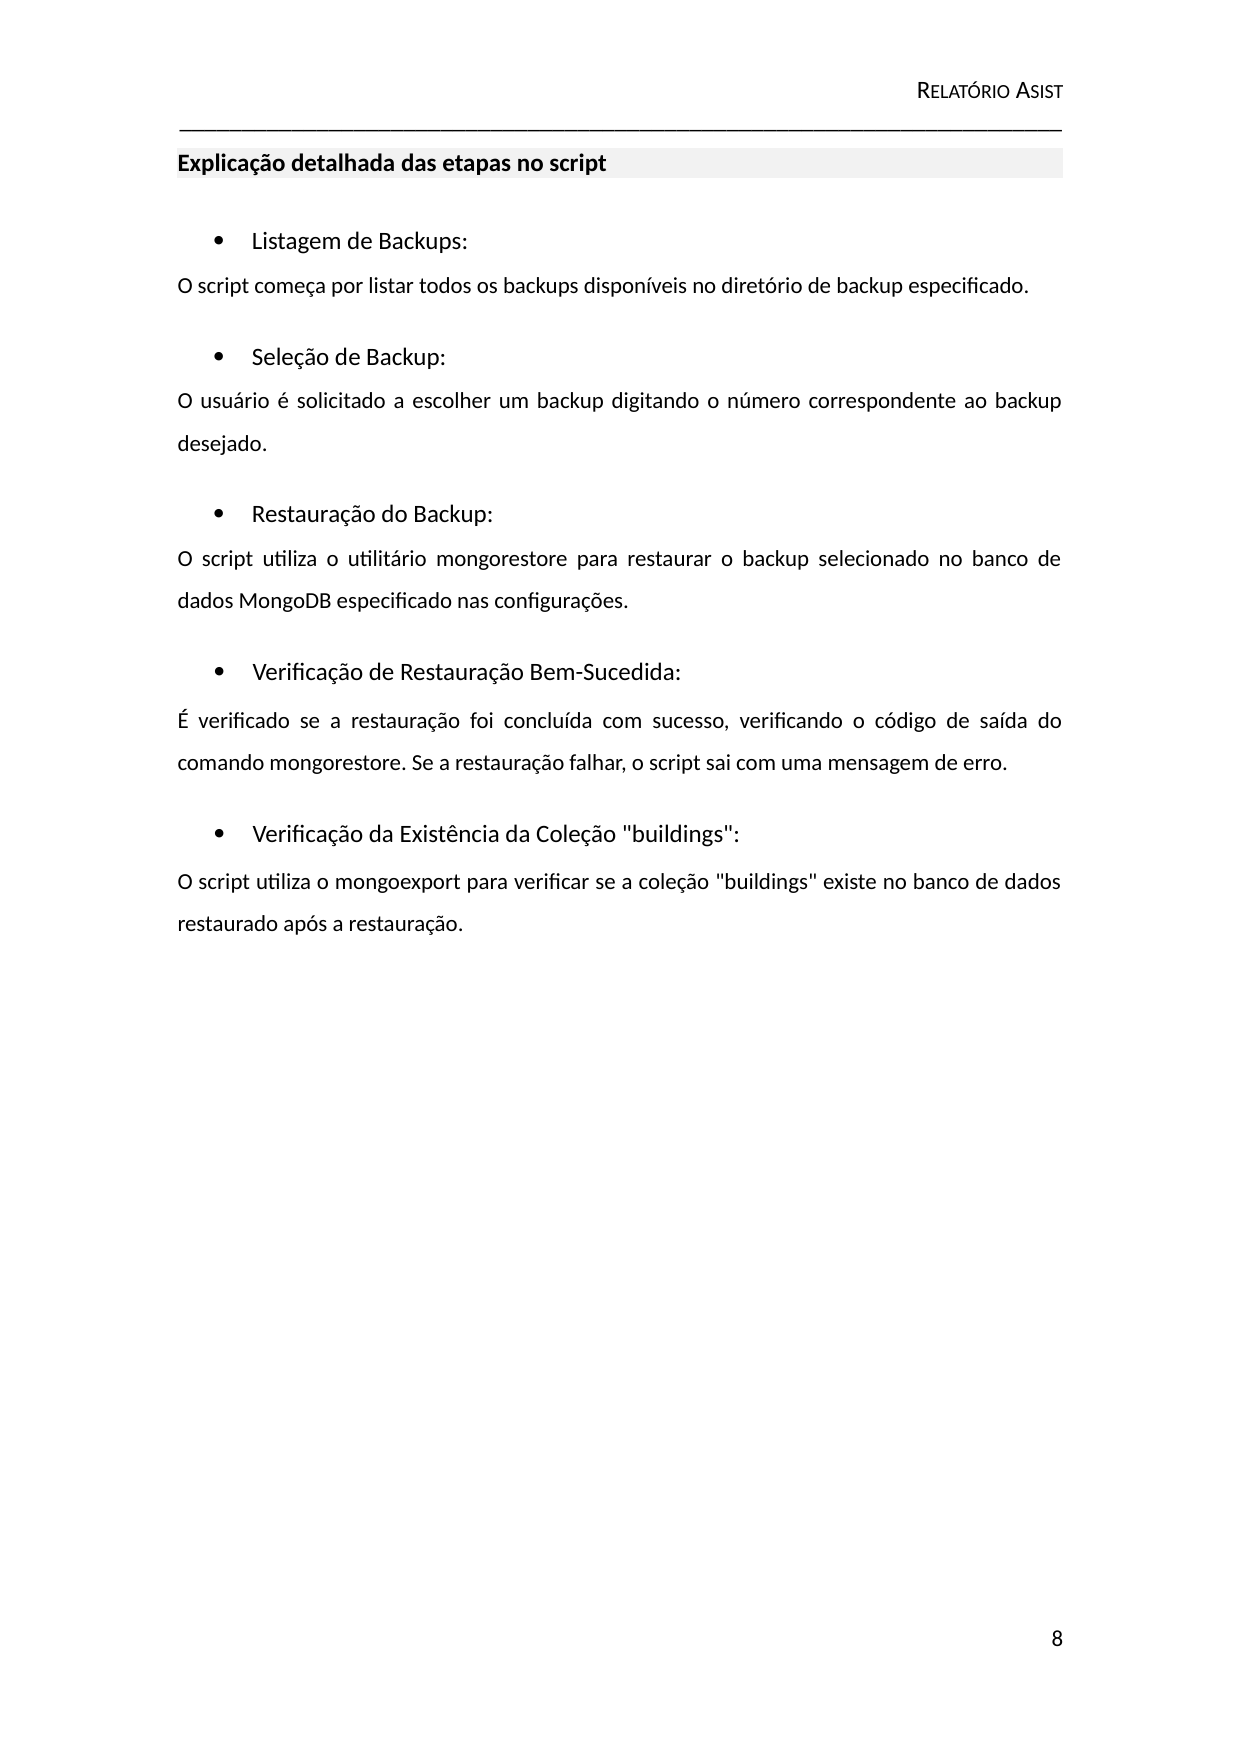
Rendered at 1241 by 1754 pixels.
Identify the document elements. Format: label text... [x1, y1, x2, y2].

list Seleção de Backup: [214, 341, 1063, 371]
text É verificado se a restauração foi concluída com sucesso, verificando o código de saída do comando mongorestore. Se a restauração falhar, o script sai com uma mensagem de erro. [177, 706, 1063, 776]
list Listagem de Backups: [214, 225, 1063, 256]
text O script utiliza o mongoexport para verificar se a coleção "buildings" existe no banco de dados restaurado após a restauração. [177, 867, 1063, 937]
text O script utiliza o utilitário mongorestore para restaurar o backup selecionado no banco de dados MongoDB especificado nas configurações. [177, 544, 1063, 614]
list Verificação de Restauração Bem-Sucedida: [215, 656, 1063, 687]
text O usuário é solicitado a escolher um backup digitando o número correspondente ao backup desejado. [177, 387, 1063, 457]
text O script começa por listar todos os backups disponíveis no diretório de backup especificado. [177, 271, 1063, 299]
text Explicação detalhada das etapas no script [177, 148, 1063, 178]
list Verificação da Existência da Coleção "buildings": [215, 818, 1063, 848]
list Restauração do Backup: [214, 499, 1063, 529]
